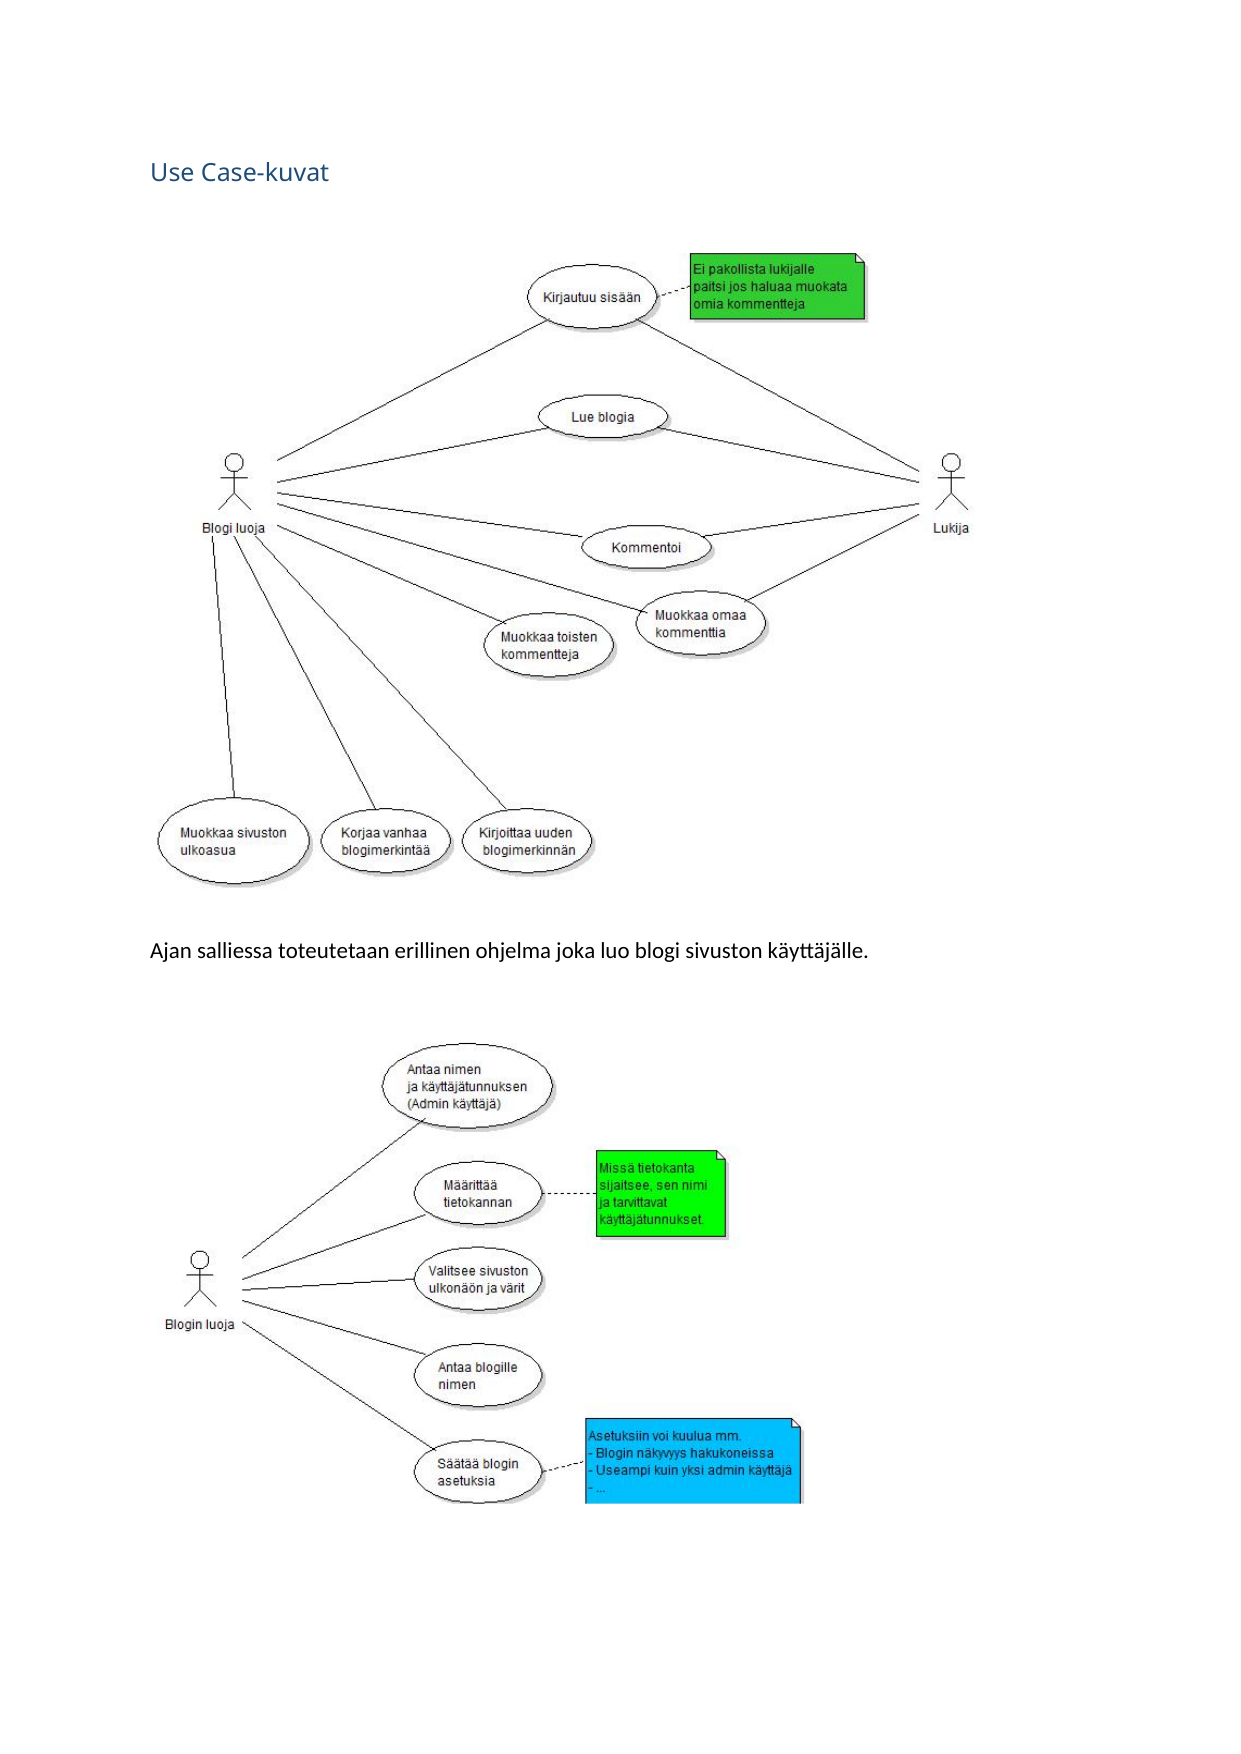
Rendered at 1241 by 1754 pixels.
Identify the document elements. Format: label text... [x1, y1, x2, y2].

subtitle Use Case-kuvat [150, 154, 1090, 188]
text Ajan salliessa toteutetaan erillinen ohjelma joka luo blogi sivuston käyttäjälle. [150, 936, 1090, 964]
picture [150, 983, 832, 1553]
picture [150, 191, 1017, 918]
